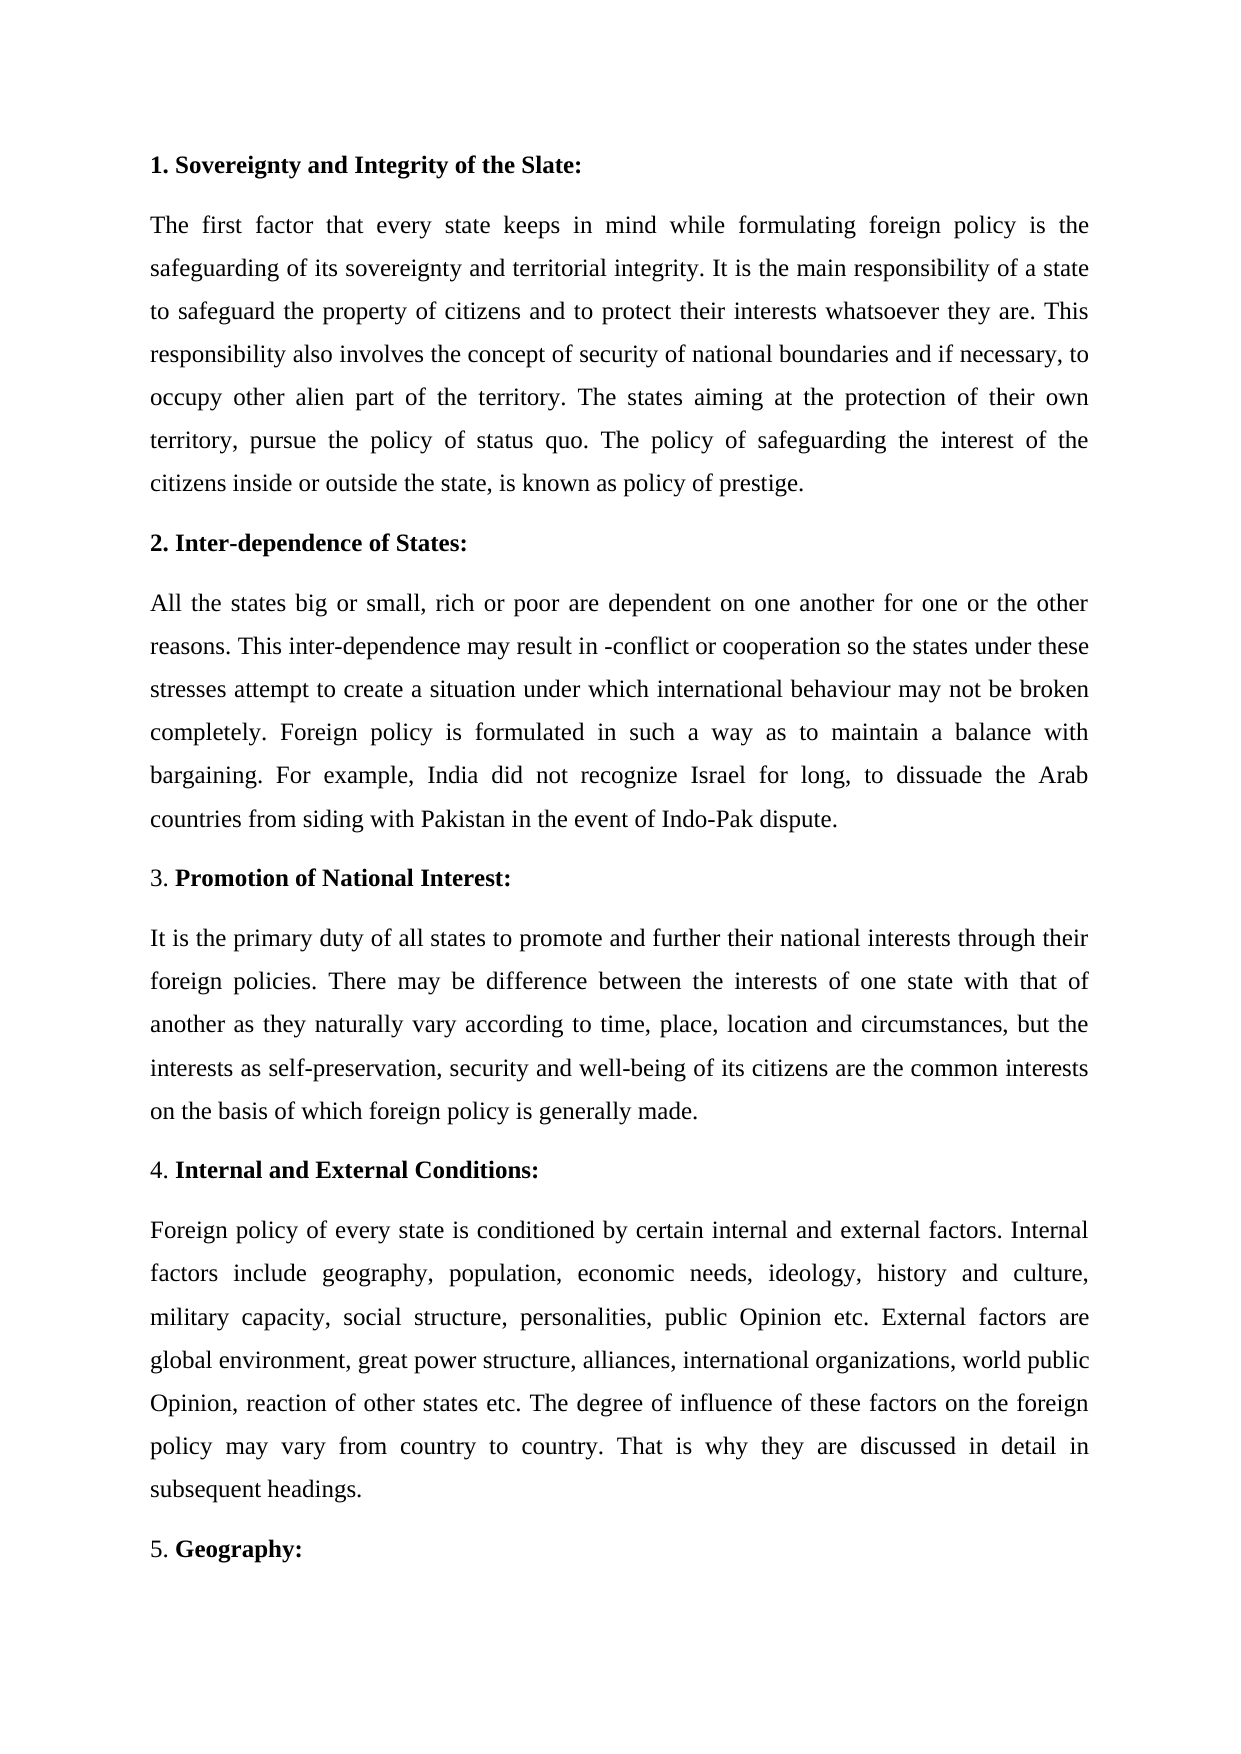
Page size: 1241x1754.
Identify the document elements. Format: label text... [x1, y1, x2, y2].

text 4. Internal and External Conditions: [150, 1156, 1090, 1184]
text 5. Geography: [150, 1534, 1090, 1563]
text All the states big or small, rich or poor are dependent on one another for one or the other reasons. This inter-dependence may result in -conflict or cooperation so the states under these stresses attempt to create a situation under which international behaviour may not be broken completely. Foreign policy is formulated in such a way as to maintain a balance with bargaining. For example, India did not recognize Israel for long, to dissuade the Arab countries from siding with Pakistan in the event of Indo-Pak dispute. [150, 588, 1090, 832]
text 3. Promotion of National Interest: [150, 863, 1090, 892]
text It is the primary duty of all states to promote and further their national interests through their foreign policies. There may be difference between the interests of one state with that of another as they naturally vary according to time, place, location and circumstances, but the interests as self-preservation, security and well-being of its citizens are the common interests on the basis of which foreign policy is generally made. [150, 923, 1090, 1124]
text The first factor that every state keeps in mind while formulating foreign policy is the safeguarding of its sovereignty and territorial integrity. It is the main responsibility of a state to safeguard the property of citizens and to protect their interests whatsoever they are. This responsibility also involves the concept of security of national boundaries and if necessary, to occupy other alien part of the territory. The states aiming at the protection of their own territory, pursue the policy of status quo. The policy of safeguarding the interest of the citizens inside or outside the state, is known as policy of prestige. [150, 210, 1090, 497]
text Foreign policy of every state is conditioned by certain internal and external factors. Internal factors include geography, population, economic needs, ideology, history and culture, military capacity, social structure, personalities, public Opinion etc. External factors are global environment, great power structure, alliances, international organizations, world public Opinion, reaction of other states etc. The degree of influence of these factors on the foreign policy may vary from country to country. That is why they are discussed in detail in subsequent headings. [150, 1215, 1090, 1503]
text 2. Inter-dependence of States: [150, 528, 1090, 557]
text 1. Sovereignty and Integrity of the Slate: [150, 150, 1090, 179]
